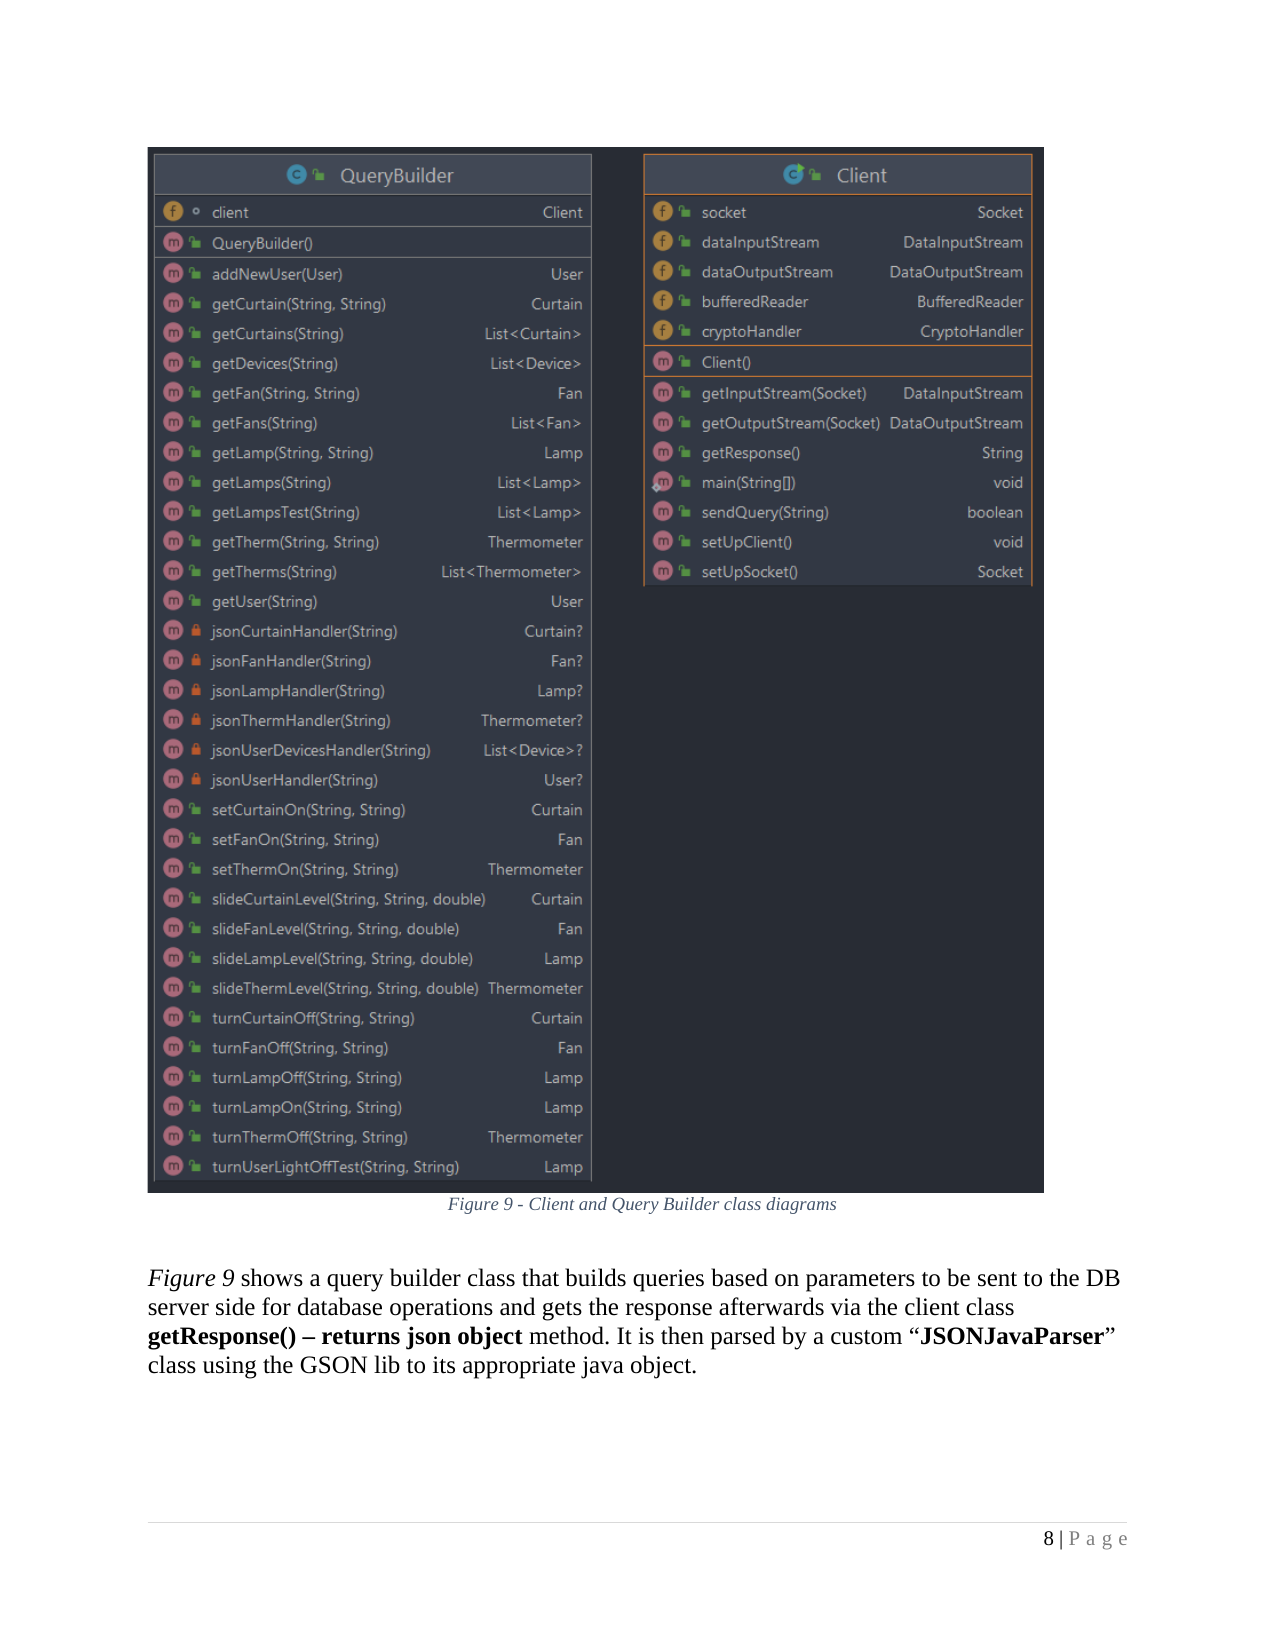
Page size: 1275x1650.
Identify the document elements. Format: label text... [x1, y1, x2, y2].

picture [147, 147, 1044, 1193]
text Figure 9 - Client and Query Builder class diagrams [373, 1192, 1127, 1214]
text Figure 9 shows a query builder class that builds queries based on parameters to be sent to the DB server side for database operations and gets the response afterwards via the client class getResponse() – returns json object method. It is then parsed by a custom “JSONJavaParser” class using the GSON lib to its appropriate java object. [148, 1263, 1127, 1378]
